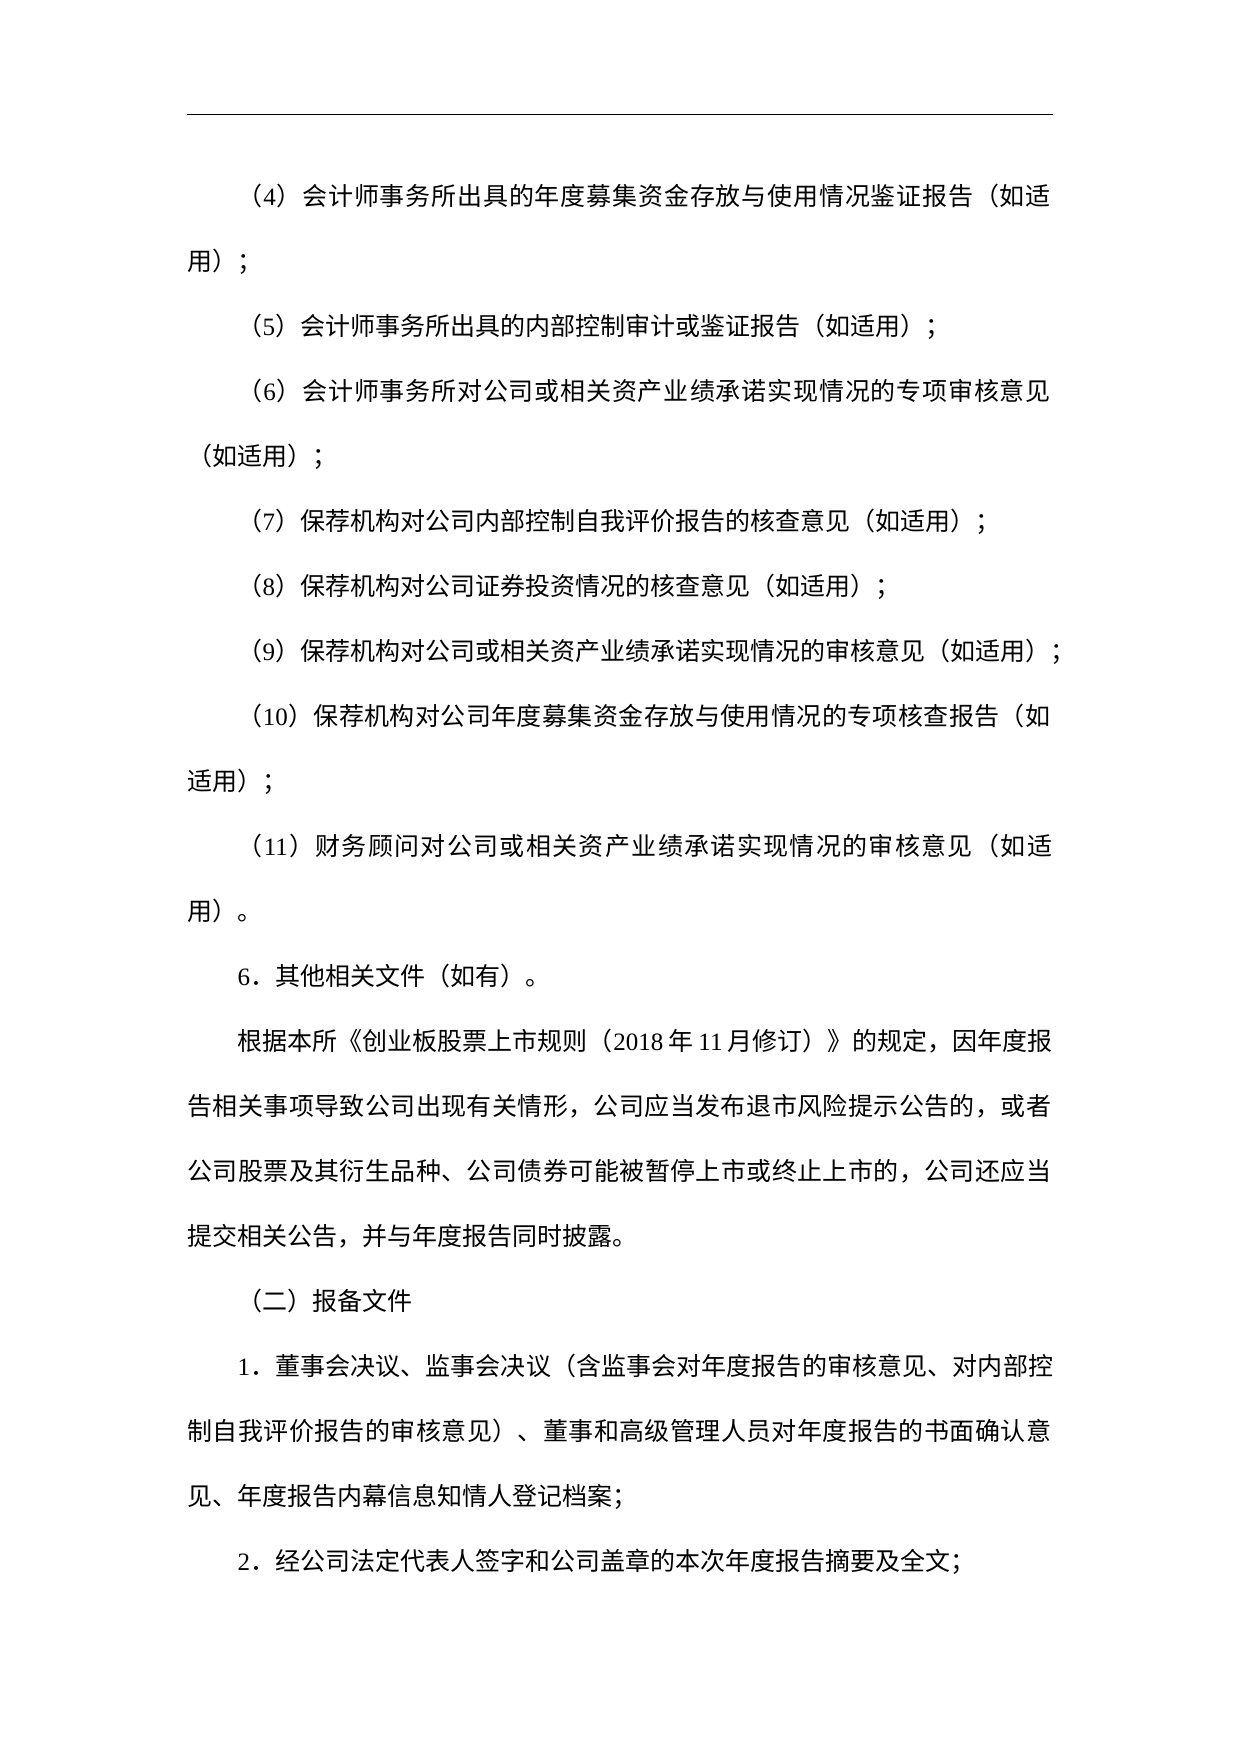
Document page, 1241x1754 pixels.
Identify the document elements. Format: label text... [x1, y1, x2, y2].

text （7）保荐机构对公司内部控制自我评价报告的核查意见（如适用）； [187, 487, 1053, 552]
text （5）会计师事务所出具的内部控制审计或鉴证报告（如适用）； [187, 292, 1053, 357]
text 根据本所《创业板股票上市规则（2018年11月修订）》的规定，因年度报告相关事项导致公司出现有关情形，公司应当发布退市风险提示公告的，或者公司股票及其衍生品种、公司债券可能被暂停上市或终止上市的，公司还应当提交相关公告，并与年度报告同时披露。 [187, 1007, 1053, 1267]
text 6．其他相关文件（如有）。 [187, 942, 1053, 1007]
text （4）会计师事务所出具的年度募集资金存放与使用情况鉴证报告（如适用）； [187, 162, 1053, 292]
text （6）会计师事务所对公司或相关资产业绩承诺实现情况的专项审核意见（如适用）； [187, 357, 1053, 487]
text （8）保荐机构对公司证券投资情况的核查意见（如适用）； [187, 552, 1053, 617]
text （二）报备文件 [187, 1267, 1053, 1332]
text 1．董事会决议、监事会决议（含监事会对年度报告的审核意见、对内部控制自我评价报告的审核意见）、董事和高级管理人员对年度报告的书面确认意见、年度报告内幕信息知情人登记档案； [187, 1332, 1053, 1527]
text （9）保荐机构对公司或相关资产业绩承诺实现情况的审核意见（如适用）； [187, 617, 1053, 682]
text （10）保荐机构对公司年度募集资金存放与使用情况的专项核查报告（如适用）； [187, 682, 1053, 812]
text 2．经公司法定代表人签字和公司盖章的本次年度报告摘要及全文； [187, 1527, 1053, 1592]
text （11）财务顾问对公司或相关资产业绩承诺实现情况的审核意见（如适用）。 [187, 812, 1053, 942]
